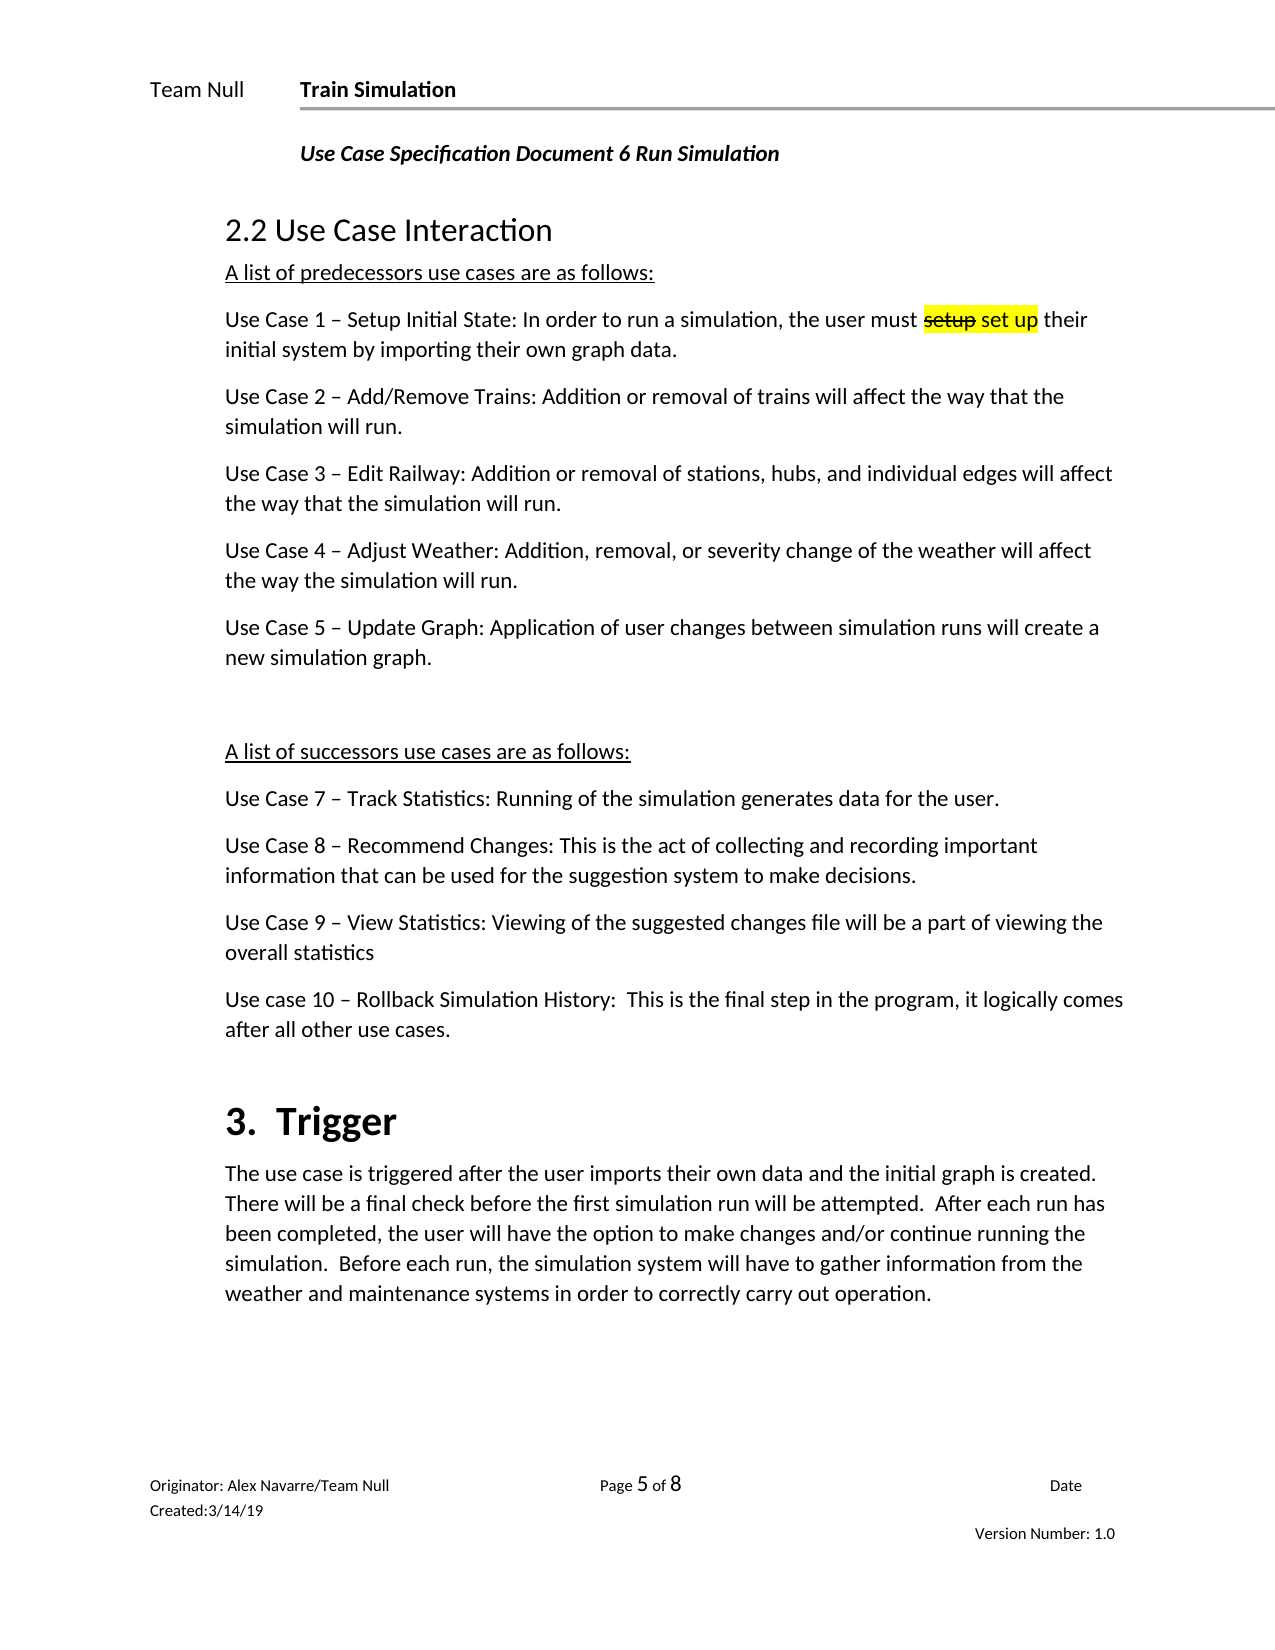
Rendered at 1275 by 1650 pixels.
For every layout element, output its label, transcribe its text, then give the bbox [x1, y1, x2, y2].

text A list of successors use cases are as follows: [150, 737, 1125, 765]
text Use Case 1 – Setup Initial State: In order to run a simulation, the user must setup set up their initial system by importing their own graph data. [150, 305, 1125, 363]
subtitle 2.2 Use Case Interaction [150, 209, 1125, 249]
text Use Case 9 – View Statistics: Viewing of the suggested changes file will be a part of viewing the overall statistics [150, 908, 1125, 966]
text Use case 10 – Rollback Simulation History: This is the final step in the program, it logically comes after all other use cases. [150, 985, 1125, 1043]
text A list of predecessors use cases are as follows: [150, 258, 1125, 286]
text Use Case 3 – Edit Railway: Addition or removal of stations, hubs, and individual edges will affect the way that the simulation will run. [150, 459, 1125, 517]
text Use Case 5 – Update Graph: Application of user changes between simulation runs will create a new simulation graph. [150, 613, 1125, 671]
text Use Case 4 – Adjust Weather: Addition, removal, or severity change of the weather will affect the way the simulation will run. [150, 536, 1125, 594]
text The use case is triggered after the user imports their own data and the initial graph is created. There will be a final check before the first simulation run will be attempted. After each run has been completed, the user will have the option to make changes and/or continue running the simulation. Before each run, the simulation system will have to gather information from the weather and maintenance systems in order to correctly carry out operation. [150, 1159, 1125, 1307]
text Use Case 2 – Add/Remove Trains: Addition or removal of trains will affect the way that the simulation will run. [150, 382, 1125, 440]
text Use Case 8 – Recommend Changes: This is the act of collecting and recording important information that can be used for the suggestion system to make decisions. [150, 831, 1125, 889]
text Use Case 7 – Track Statistics: Running of the simulation generates data for the user. [150, 784, 1125, 812]
subtitle 3. Trigger [225, 1095, 1125, 1146]
